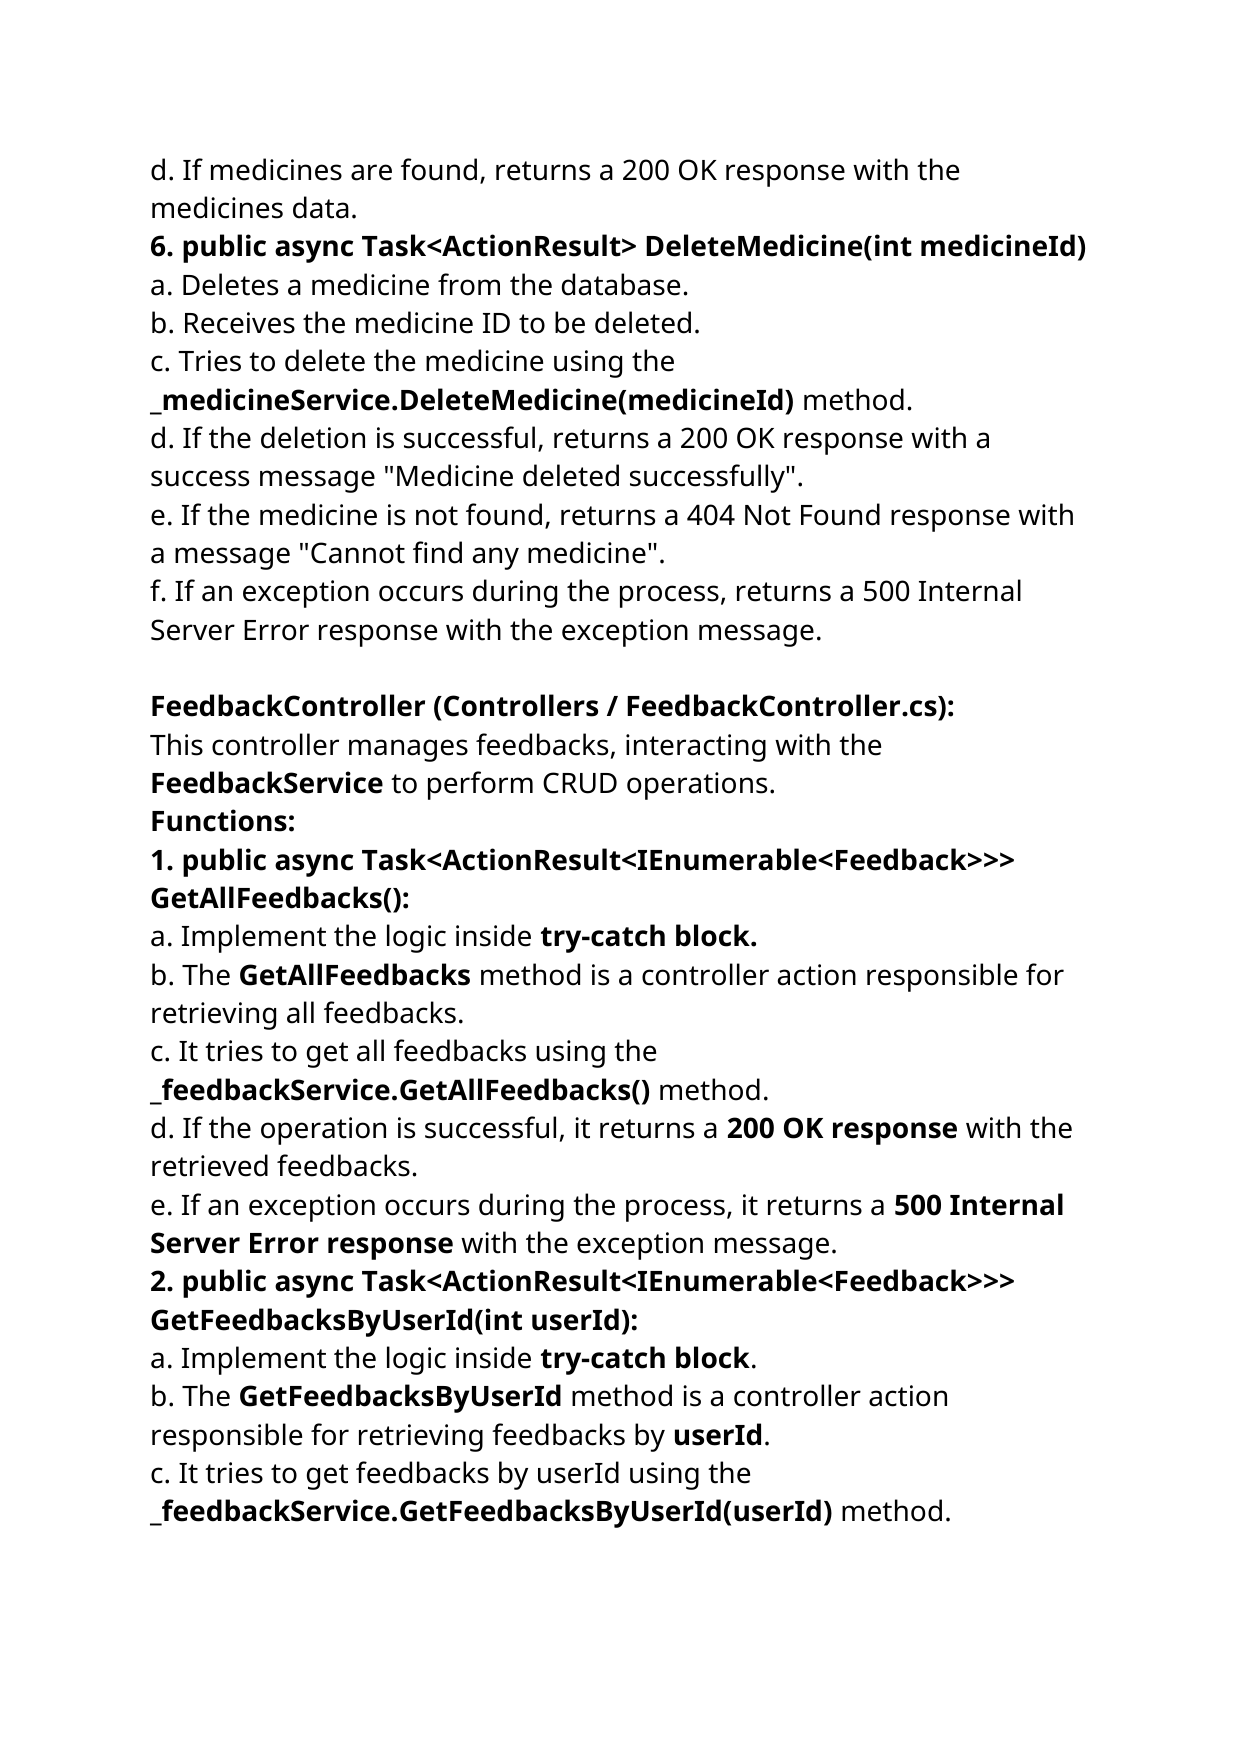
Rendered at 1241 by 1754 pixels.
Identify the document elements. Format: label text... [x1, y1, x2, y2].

text d. If the deletion is successful, returns a 200 OK response with a success message "Medicine deleted successfully". [150, 418, 1090, 495]
text 6. public async Task<ActionResult> DeleteMedicine(int medicineId) [150, 227, 1090, 265]
text 2. public async Task<ActionResult<IEnumerable<Feedback>>> GetFeedbacksByUserId(int userId): [150, 1262, 1090, 1338]
text This controller manages feedbacks, interacting with the FeedbackService to perform CRUD operations. [150, 725, 1090, 802]
text e. If the medicine is not found, returns a 404 Not Found response with a message "Cannot find any medicine". [150, 495, 1090, 572]
text a. Deletes a medicine from the database. [150, 265, 1090, 303]
text c. It tries to get feedbacks by userId using the _feedbackService.GetFeedbacksByUserId(userId) method. [150, 1453, 1090, 1530]
text e. If an exception occurs during the process, it returns a 500 Internal Server Error response with the exception message. [150, 1185, 1090, 1262]
text 1. public async Task<ActionResult<IEnumerable<Feedback>>> GetAllFeedbacks(): [150, 840, 1090, 917]
text a. Implement the logic inside try-catch block. [150, 1338, 1090, 1377]
text d. If the operation is successful, it returns a 200 OK response with the retrieved feedbacks. [150, 1108, 1090, 1185]
text d. If medicines are found, returns a 200 OK response with the medicines data. [150, 150, 1090, 227]
text b. The GetAllFeedbacks method is a controller action responsible for retrieving all feedbacks. [150, 955, 1090, 1032]
text c. It tries to get all feedbacks using the _feedbackService.GetAllFeedbacks() method. [150, 1032, 1090, 1108]
text b. Receives the medicine ID to be deleted. [150, 303, 1090, 342]
text f. If an exception occurs during the process, returns a 500 Internal Server Error response with the exception message. [150, 572, 1090, 648]
text Functions: [150, 802, 1090, 840]
text b. The GetFeedbacksByUserId method is a controller action responsible for retrieving feedbacks by userId. [150, 1377, 1090, 1453]
text a. Implement the logic inside try-catch block. [150, 917, 1090, 955]
text FeedbackController (Controllers / FeedbackController.cs): [150, 687, 1090, 725]
text c. Tries to delete the medicine using the _medicineService.DeleteMedicine(medicineId) method. [150, 342, 1090, 418]
